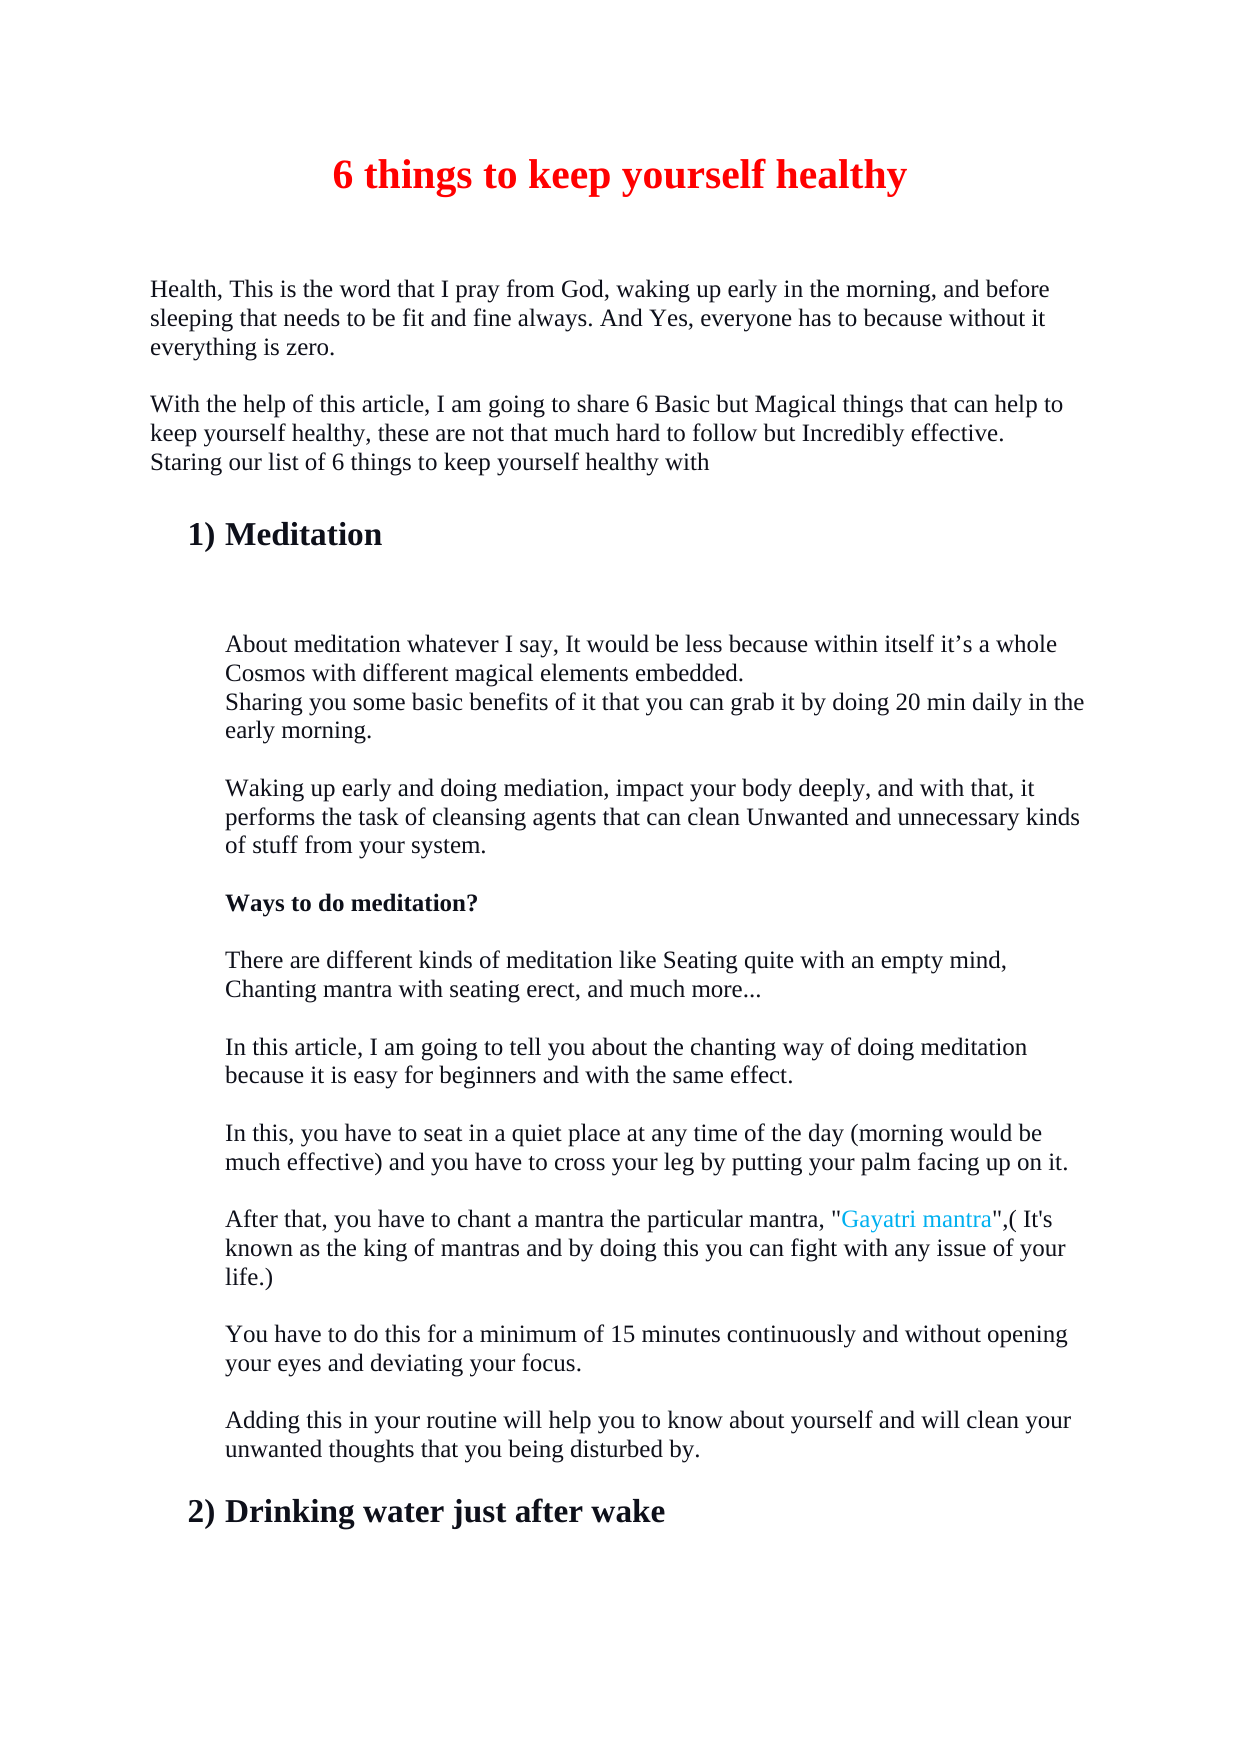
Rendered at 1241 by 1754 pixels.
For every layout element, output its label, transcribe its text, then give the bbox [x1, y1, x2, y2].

list Sharing you some basic benefits of it that you can grab it by doing 20 min daily in the early morning. [225, 687, 1090, 744]
list In this article, I am going to tell you about the chanting way of doing meditation because it is easy for beginners and with the same effect. [225, 1032, 1090, 1089]
list Waking up early and doing mediation, impact your body deeply, and with that, it performs the task of cleansing agents that can clean Unwanted and unnecessary kinds of stuff from your system. [225, 773, 1090, 859]
text With the help of this article, I am going to share 6 Basic but Magical things that can help to keep yourself healthy, these are not that much hard to follow but Incredibly effective. [150, 389, 1090, 447]
list After that, you have to chant a mantra the particular mantra, "Gayatri mantra",( It's known as the king of mantras and by doing this you can fight with any issue of your life.) [225, 1204, 1090, 1290]
text Health, This is the word that I pray from God, waking up early in the morning, and before sleeping that needs to be fit and fine always. And Yes, everyone has to because without it everything is zero. [150, 274, 1090, 361]
list There are different kinds of meditation like Seating quite with an empty mind, Chanting mantra with seating erect, and much more... [225, 945, 1090, 1003]
list Adding this in your routine will help you to know about yourself and will clean your unwanted thoughts that you being disturbed by. [225, 1405, 1090, 1463]
list Meditation [187, 514, 1090, 552]
list Drinking water just after wake [187, 1492, 1090, 1530]
text 6 things to keep yourself healthy [150, 150, 1090, 198]
list In this, you have to seat in a quiet place at any time of the day (morning would be much effective) and you have to cross your leg by putting your palm facing up on it. [225, 1118, 1090, 1175]
list You have to do this for a minimum of 15 minutes continuously and without opening your eyes and deviating your focus. [225, 1319, 1090, 1377]
list About meditation whatever I say, It would be less because within itself it’s a whole Cosmos with different magical elements embedded. [225, 629, 1090, 687]
text Staring our list of 6 things to keep yourself healthy with [150, 447, 1090, 476]
list Ways to do meditation? [225, 888, 1090, 917]
